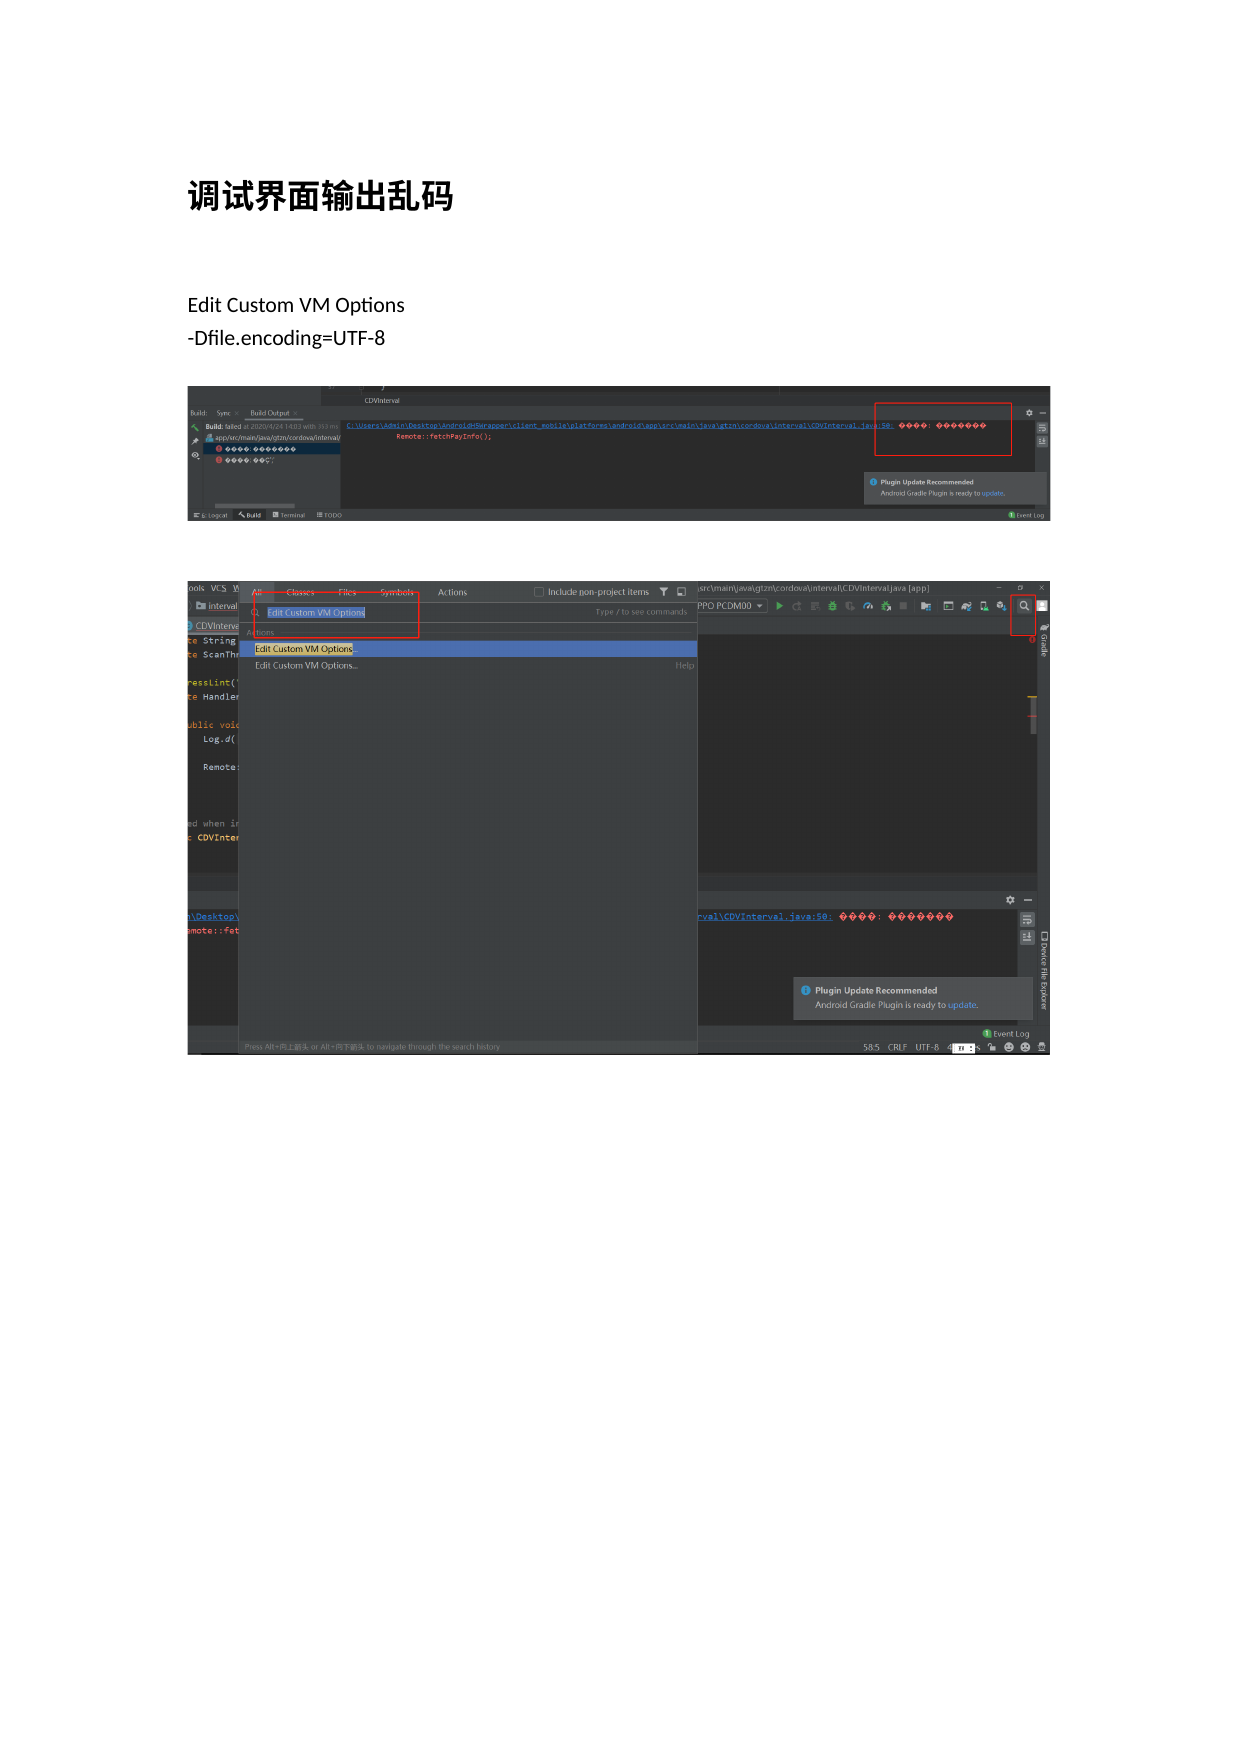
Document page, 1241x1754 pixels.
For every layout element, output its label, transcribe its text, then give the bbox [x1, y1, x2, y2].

text Edit Custom VM Options [187, 289, 1053, 321]
text -Dfile.encoding=UTF-8 [187, 321, 1053, 354]
subtitle 调试界面输出乱码 [187, 162, 1053, 227]
picture [187, 581, 1050, 1055]
picture [187, 386, 1051, 521]
